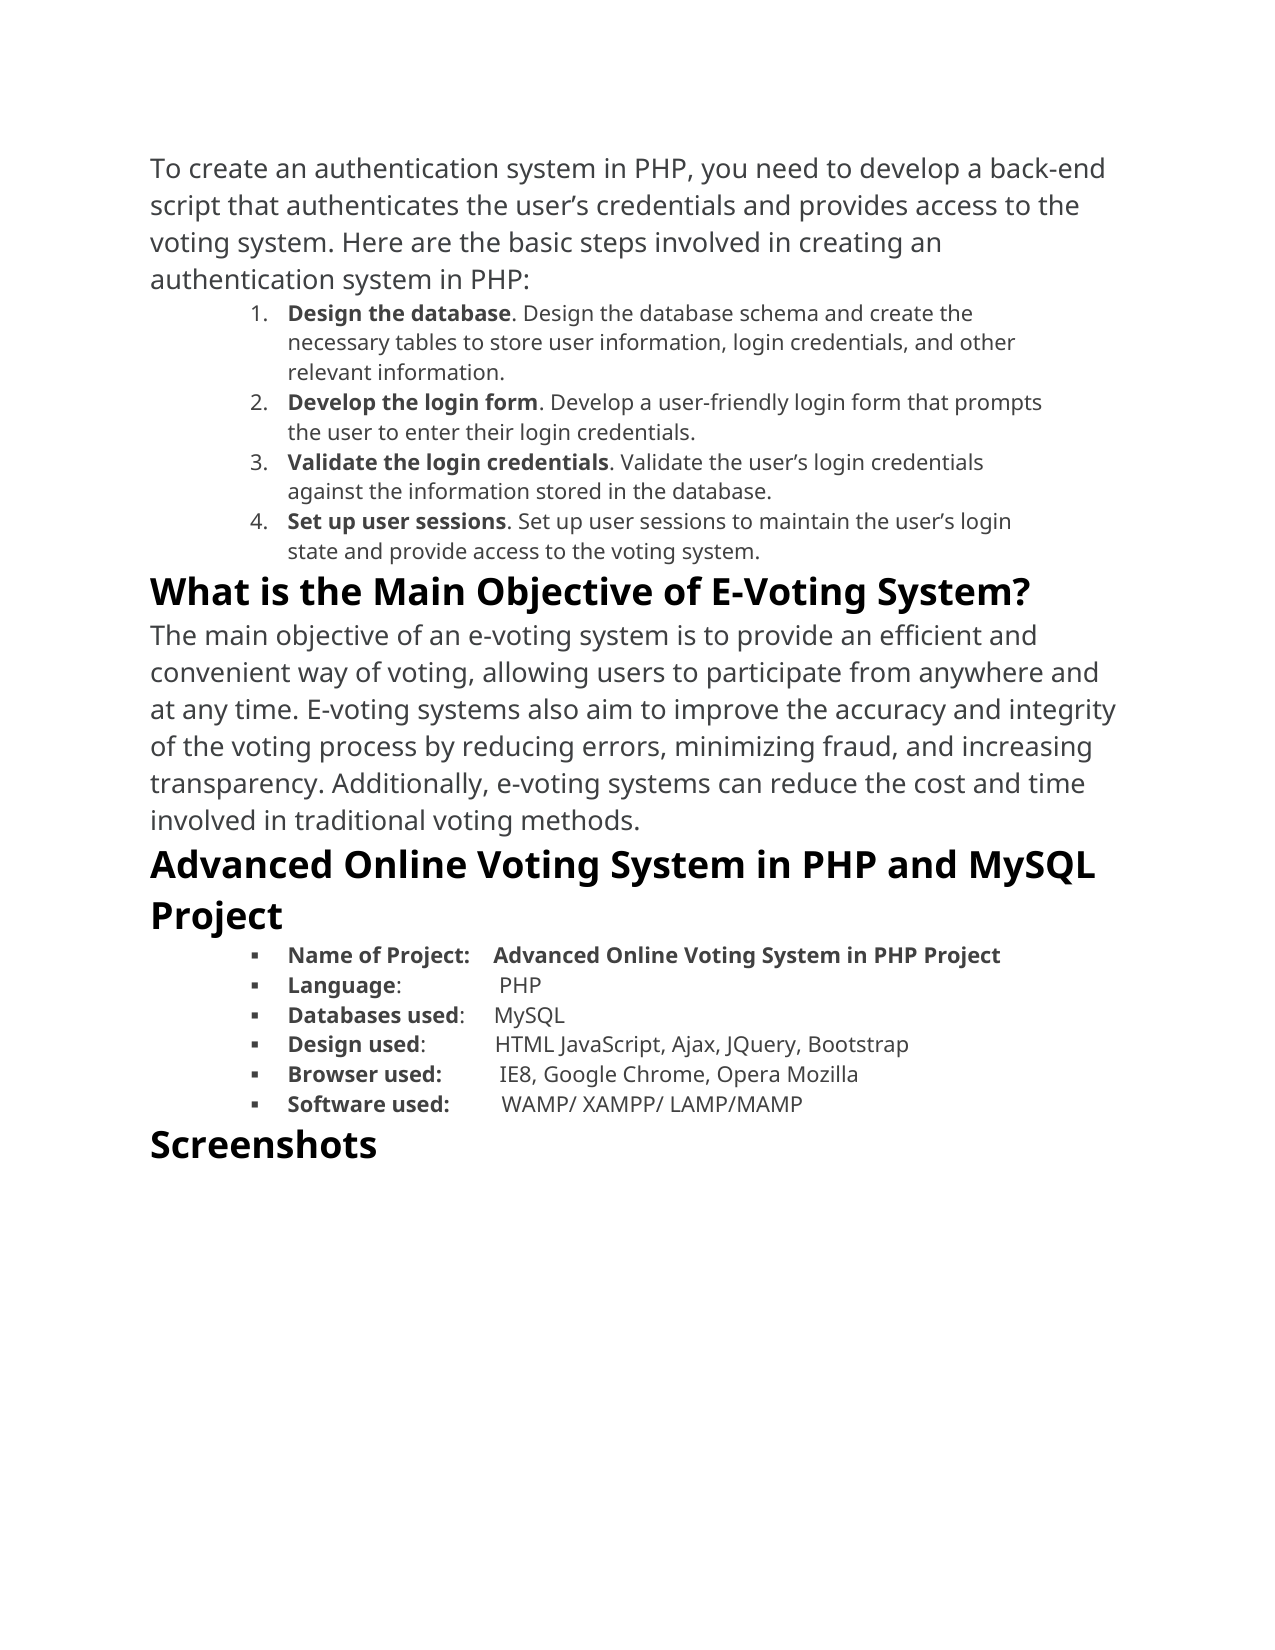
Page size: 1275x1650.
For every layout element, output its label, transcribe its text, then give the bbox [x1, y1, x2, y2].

text Screenshots [150, 1119, 1125, 1170]
text What is the Main Objective of E-Voting System? [150, 566, 1125, 617]
list Language: PHP [250, 970, 1062, 999]
list Browser used: IE8, Google Chrome, Opera Mozilla [250, 1059, 1062, 1089]
list Name of Project: Advanced Online Voting System in PHP Project [250, 940, 1062, 970]
list Databases used: MySQL [250, 999, 1062, 1029]
list Design the database. Design the database schema and create the necessary tables to store user information, login credentials, and other relevant information. [250, 297, 1062, 387]
list Validate the login credentials. Validate the user’s login credentials against the information stored in the database. [250, 446, 1062, 506]
list Software used: WAMP/ XAMPP/ LAMP/MAMP [250, 1089, 1062, 1119]
list Develop the login form. Develop a user-friendly login form that prompts the user to enter their login credentials. [250, 387, 1062, 446]
list Set up user sessions. Set up user sessions to maintain the user’s login state and provide access to the voting system. [250, 506, 1062, 566]
text The main objective of an e-voting system is to provide an efficient and convenient way of voting, allowing users to participate from anywhere and at any time. E-voting systems also aim to improve the accuracy and integrity of the voting process by reducing errors, minimizing fraud, and increasing transparency. Additionally, e-voting systems can reduce the cost and time involved in traditional voting methods. [150, 617, 1125, 838]
list Design used: HTML JavaScript, Ajax, JQuery, Bootstrap [250, 1029, 1062, 1059]
text Advanced Online Voting System in PHP and MySQL Project [150, 838, 1125, 940]
text To create an authentication system in PHP, you need to develop a back-end script that authenticates the user’s credentials and provides access to the voting system. Here are the basic steps involved in creating an authentication system in PHP: [150, 150, 1125, 297]
